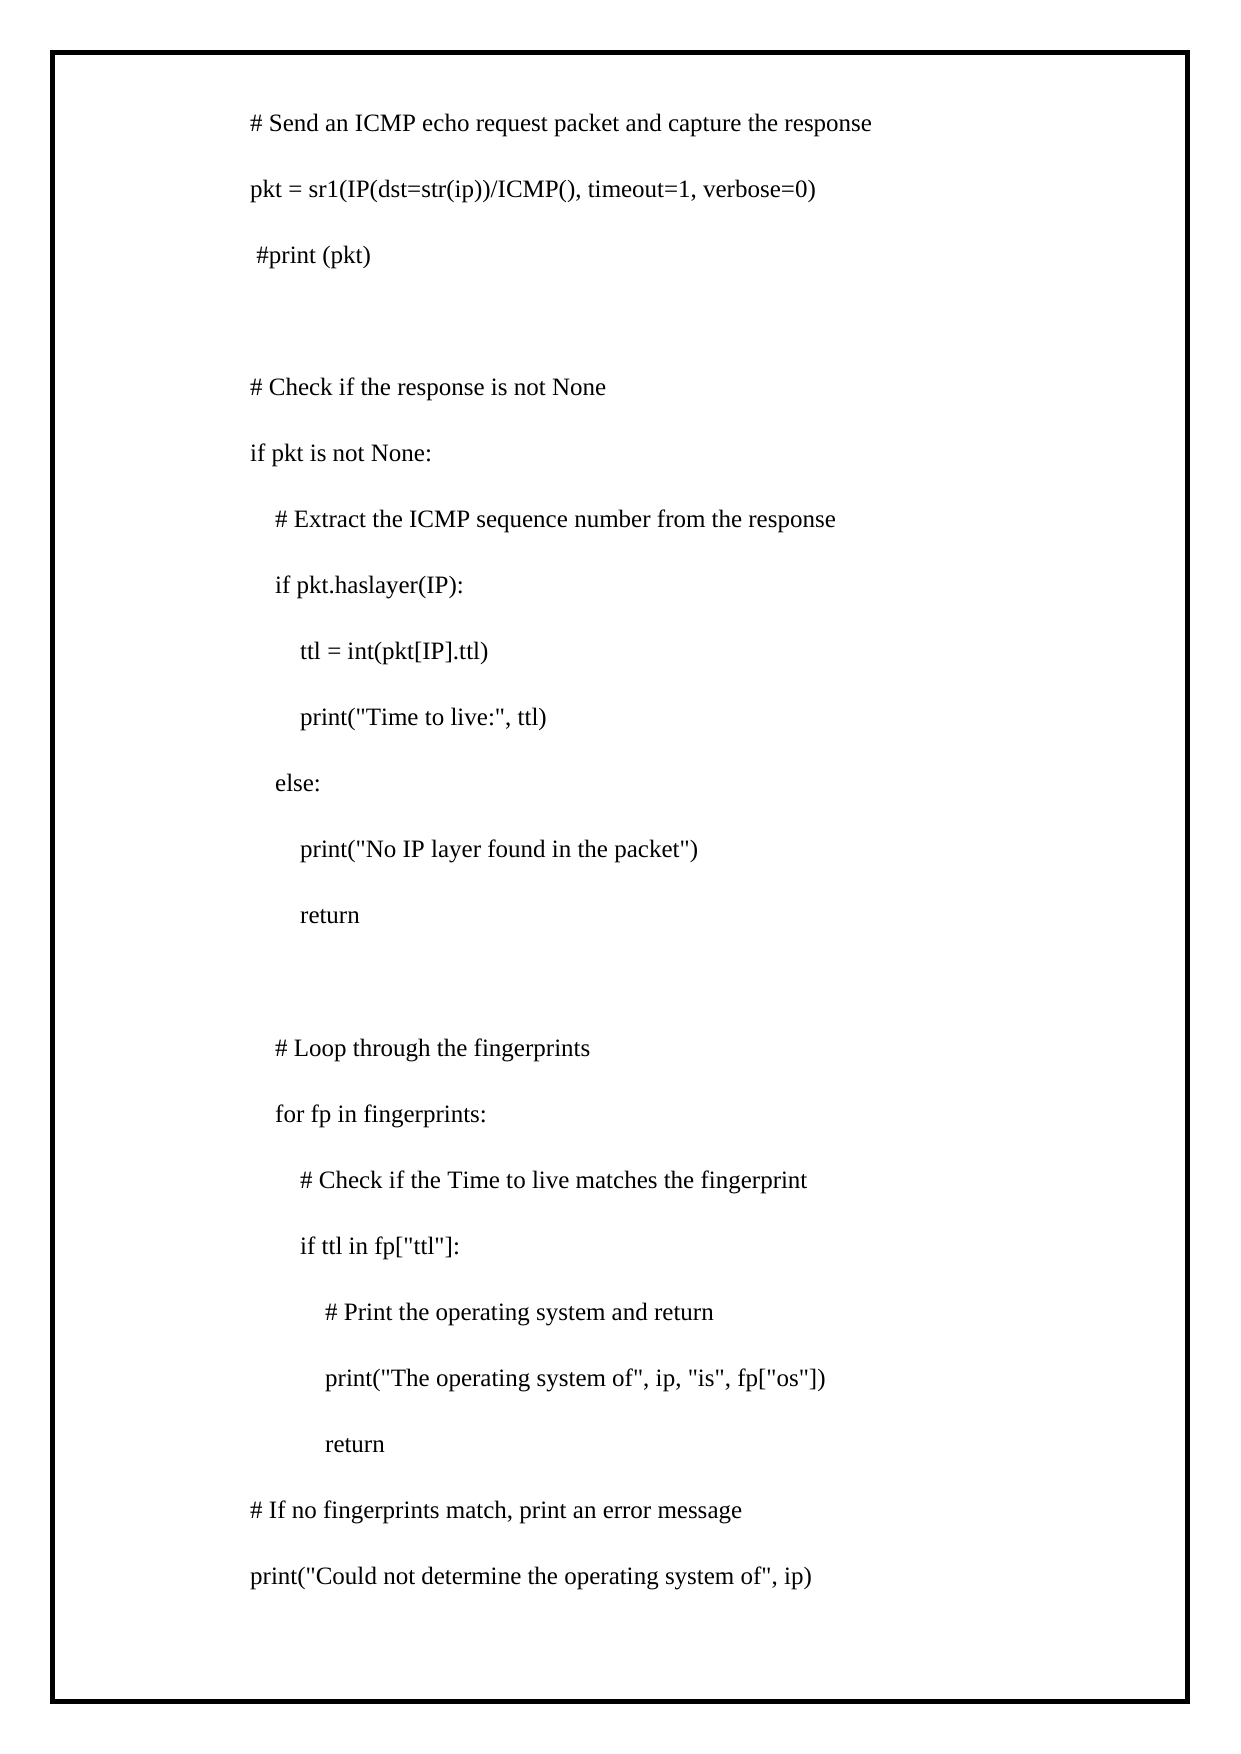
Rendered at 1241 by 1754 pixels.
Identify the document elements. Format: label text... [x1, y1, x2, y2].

list if pkt is not None: [225, 438, 1165, 467]
list # Print the operating system and return [225, 1297, 1165, 1326]
list return [225, 901, 1165, 929]
list # Extract the ICMP sequence number from the response [225, 504, 1165, 533]
list # If no fingerprints match, print an error message [225, 1495, 1165, 1524]
list #print (pkt) [225, 240, 1165, 269]
list # Check if the Time to live matches the fingerprint [225, 1165, 1165, 1193]
list # Check if the response is not None [225, 372, 1165, 401]
list print("Could not determine the operating system of", ip) [225, 1561, 1165, 1590]
list return [225, 1429, 1165, 1458]
list if ttl in fp["ttl"]: [225, 1231, 1165, 1259]
list # Send an ICMP echo request packet and capture the response [225, 108, 1165, 137]
list if pkt.haslayer(IP): [225, 570, 1165, 599]
list ttl = int(pkt[IP].ttl) [225, 636, 1165, 665]
list for fp in fingerprints: [225, 1099, 1165, 1127]
list print("The operating system of", ip, "is", fp["os"]) [225, 1363, 1165, 1392]
list pkt = sr1(IP(dst=str(ip))/ICMP(), timeout=1, verbose=0) [225, 174, 1165, 203]
list print("Time to live:", ttl) [225, 702, 1165, 731]
list else: [225, 768, 1165, 797]
list print("No IP layer found in the packet") [225, 834, 1165, 863]
list # Loop through the fingerprints [225, 1033, 1165, 1061]
